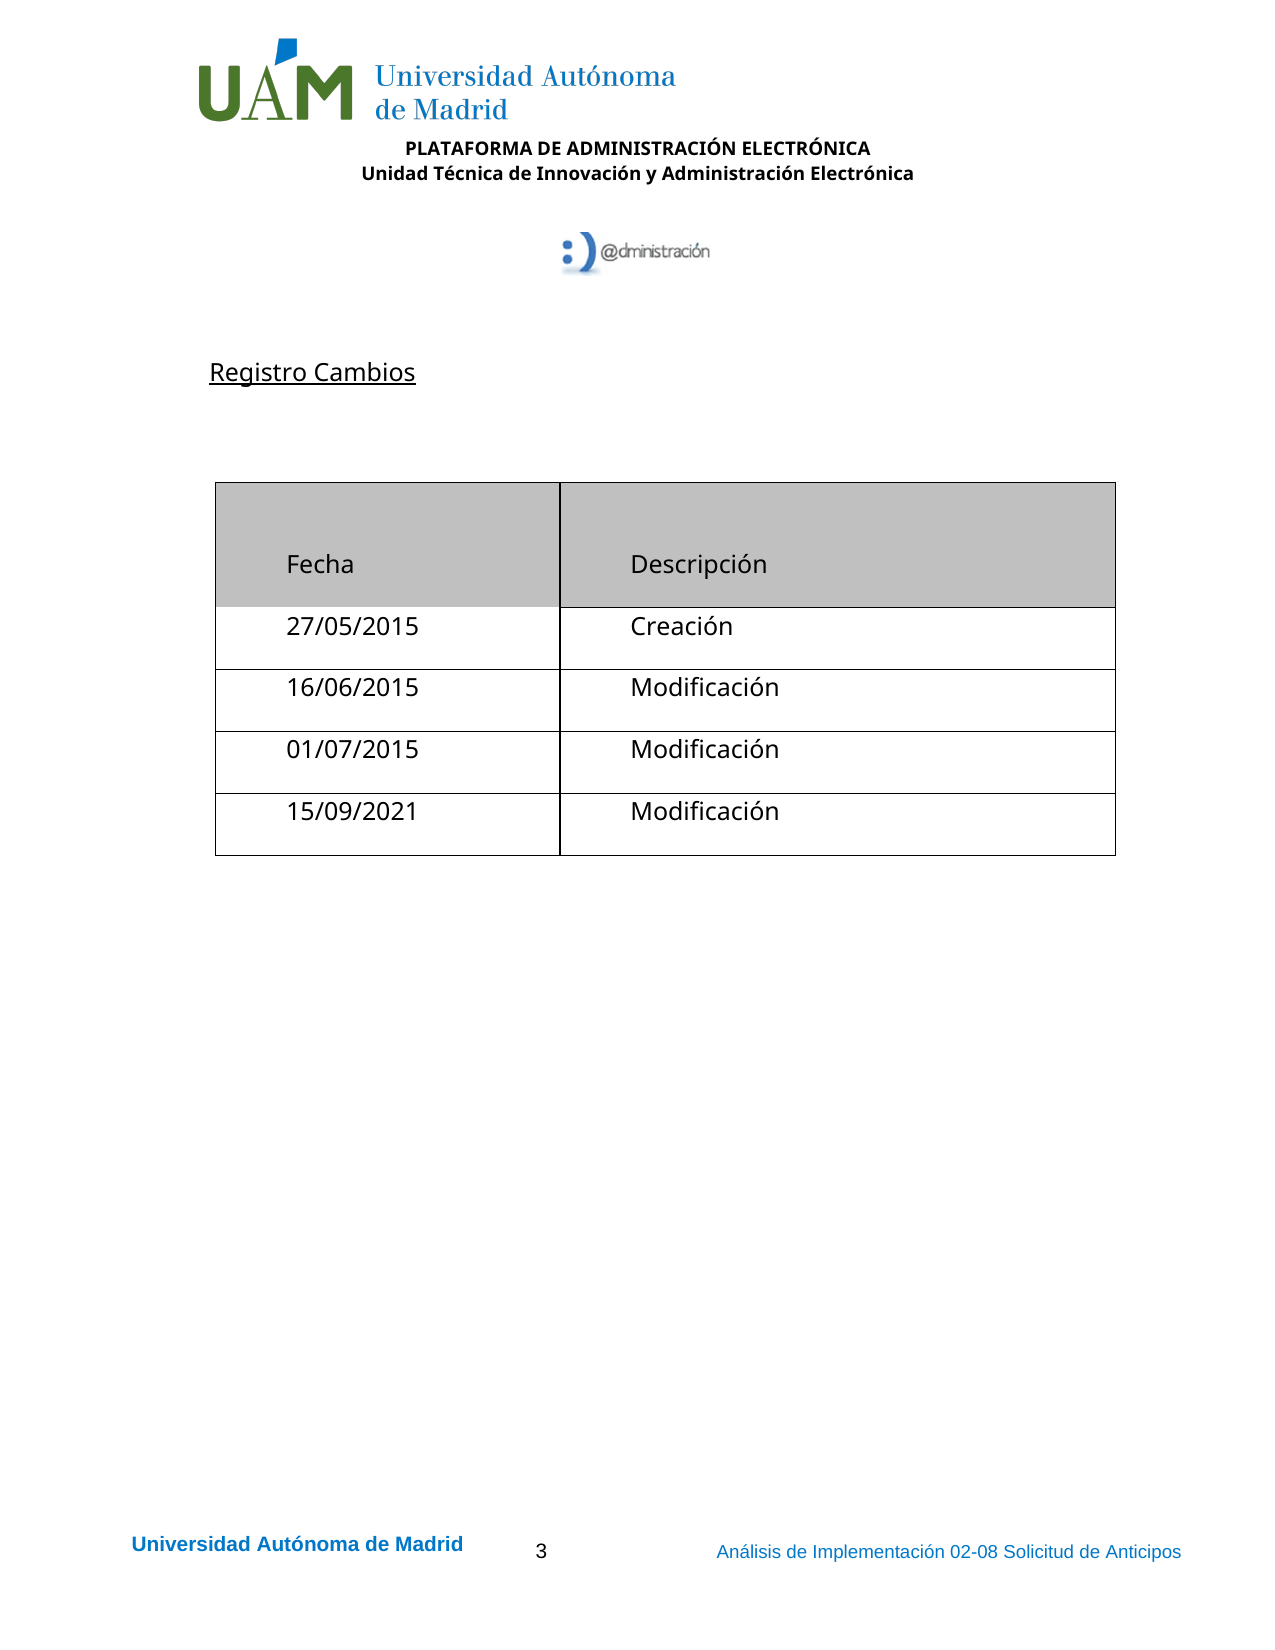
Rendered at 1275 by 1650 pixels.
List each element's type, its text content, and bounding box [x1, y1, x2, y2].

text Registro Cambios [150, 354, 1181, 389]
table_cell Creación [561, 608, 1115, 669]
table_cell 16/06/2015 [216, 670, 559, 731]
table_cell Modificación [561, 794, 1115, 854]
table_cell 01/07/2015 [216, 732, 559, 793]
table_cell 15/09/2021 [216, 794, 559, 854]
table_cell Modificación [561, 732, 1115, 793]
table_cell Modificación [561, 670, 1115, 731]
picture [560, 232, 715, 276]
table_cell 27/05/2015 [216, 607, 559, 669]
table_header Fecha [216, 483, 559, 607]
table_header Descripción [561, 483, 1115, 607]
